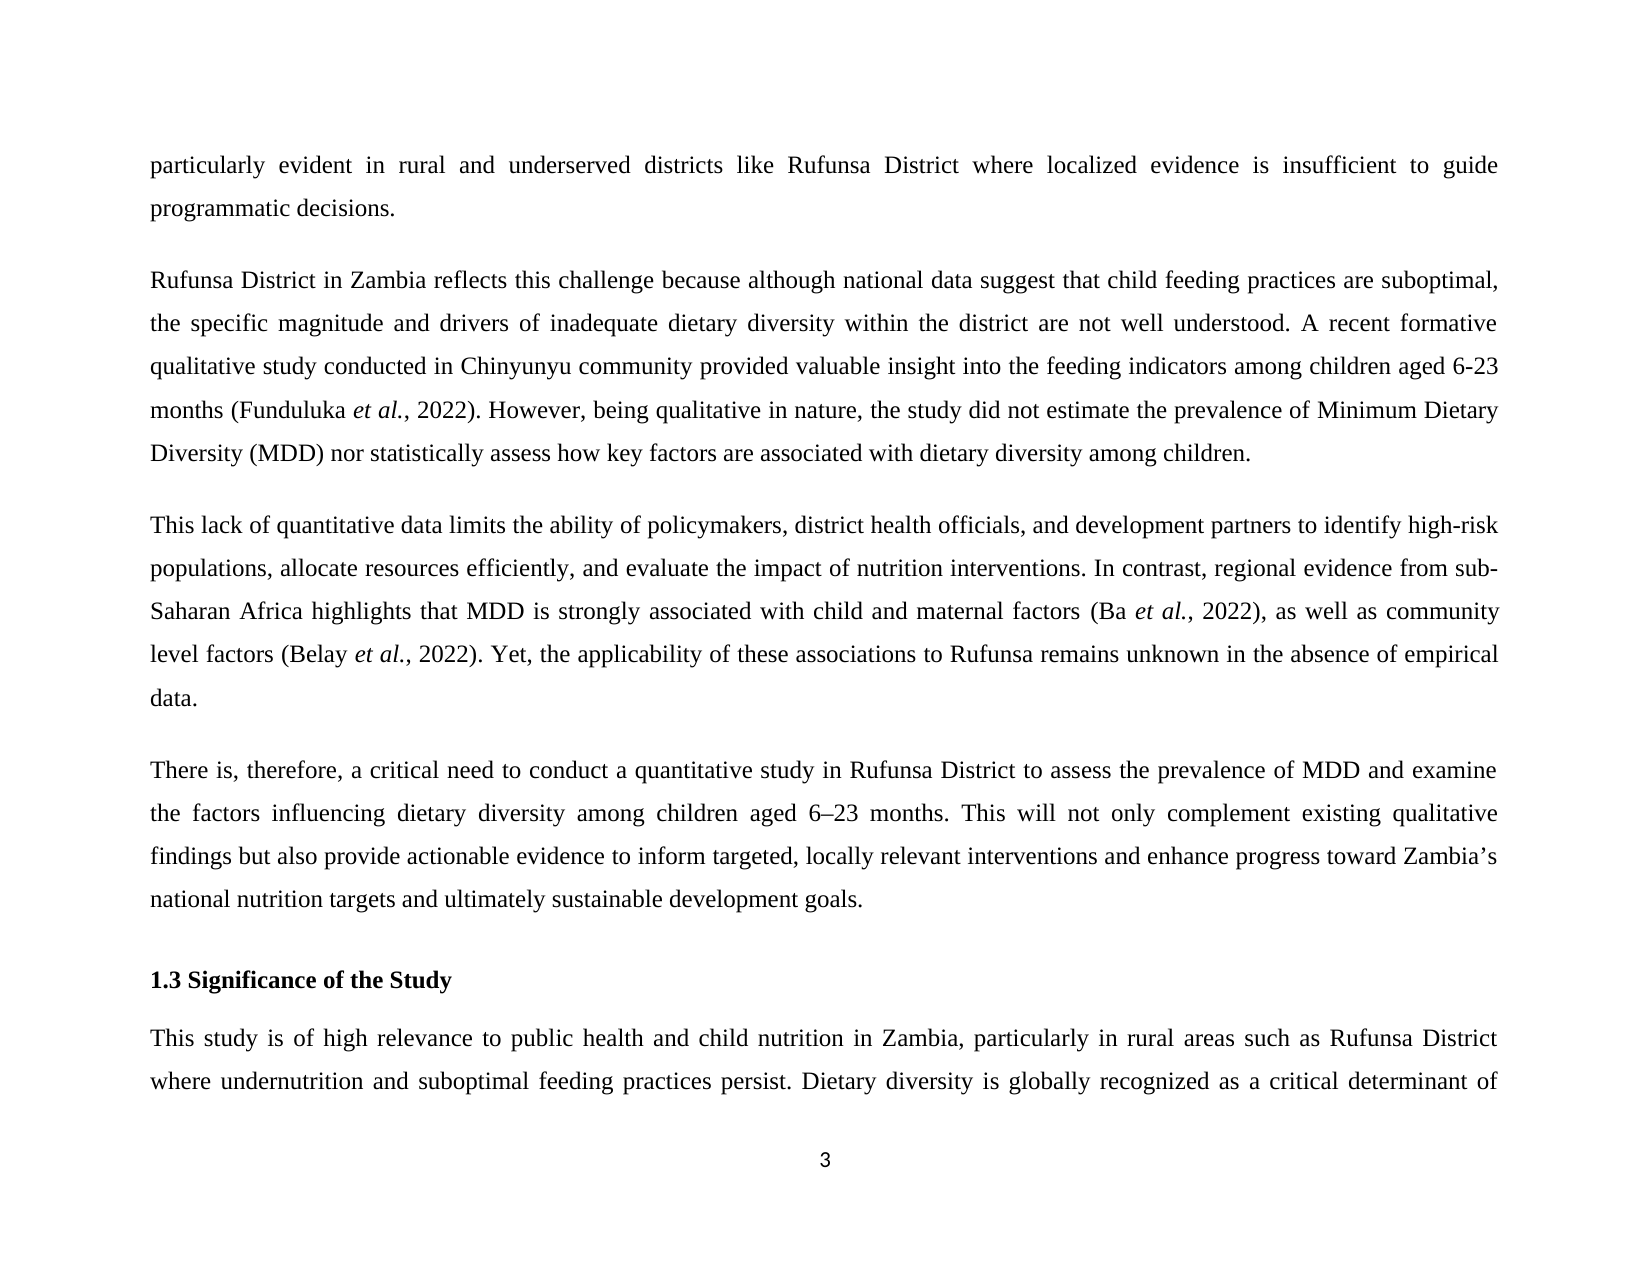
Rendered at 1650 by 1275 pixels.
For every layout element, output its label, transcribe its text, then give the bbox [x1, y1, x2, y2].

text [150, 150, 1500, 222]
text There is, therefore, a critical need to conduct a quantitative study in Rufunsa District to assess the prevalence of MDD and examine the factors influencing dietary diversity among children aged 6–23 months. This will not only complement existing qualitative findings but also provide actionable evidence to inform targeted, locally relevant interventions and enhance progress toward Zambia’s national nutrition targets and ultimately sustainable development goals. [150, 755, 1500, 913]
subtitle 1.3 Significance of the Study [150, 965, 1500, 994]
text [150, 1023, 1500, 1095]
text Rufunsa District in Zambia reflects this challenge because although national data suggest that child feeding practices are suboptimal, the specific magnitude and drivers of inadequate dietary diversity within the district are not well understood. A recent formative qualitative study conducted in Chinyunyu community provided valuable insight into the feeding indicators among children aged 6-23 months (Funduluka et al., 2022). However, being qualitative in nature, the study did not estimate the prevalence of Minimum Dietary Diversity (MDD) nor statistically assess how key factors are associated with dietary diversity among children. [150, 265, 1500, 467]
text This lack of quantitative data limits the ability of policymakers, district health officials, and development partners to identify high-risk populations, allocate resources efficiently, and evaluate the impact of nutrition interventions. In contrast, regional evidence from sub-Saharan Africa highlights that MDD is strongly associated with child and maternal factors (Ba et al., 2022), as well as community level factors (Belay et al., 2022). Yet, the applicability of these associations to Rufunsa remains unknown in the absence of empirical data. [150, 510, 1500, 711]
